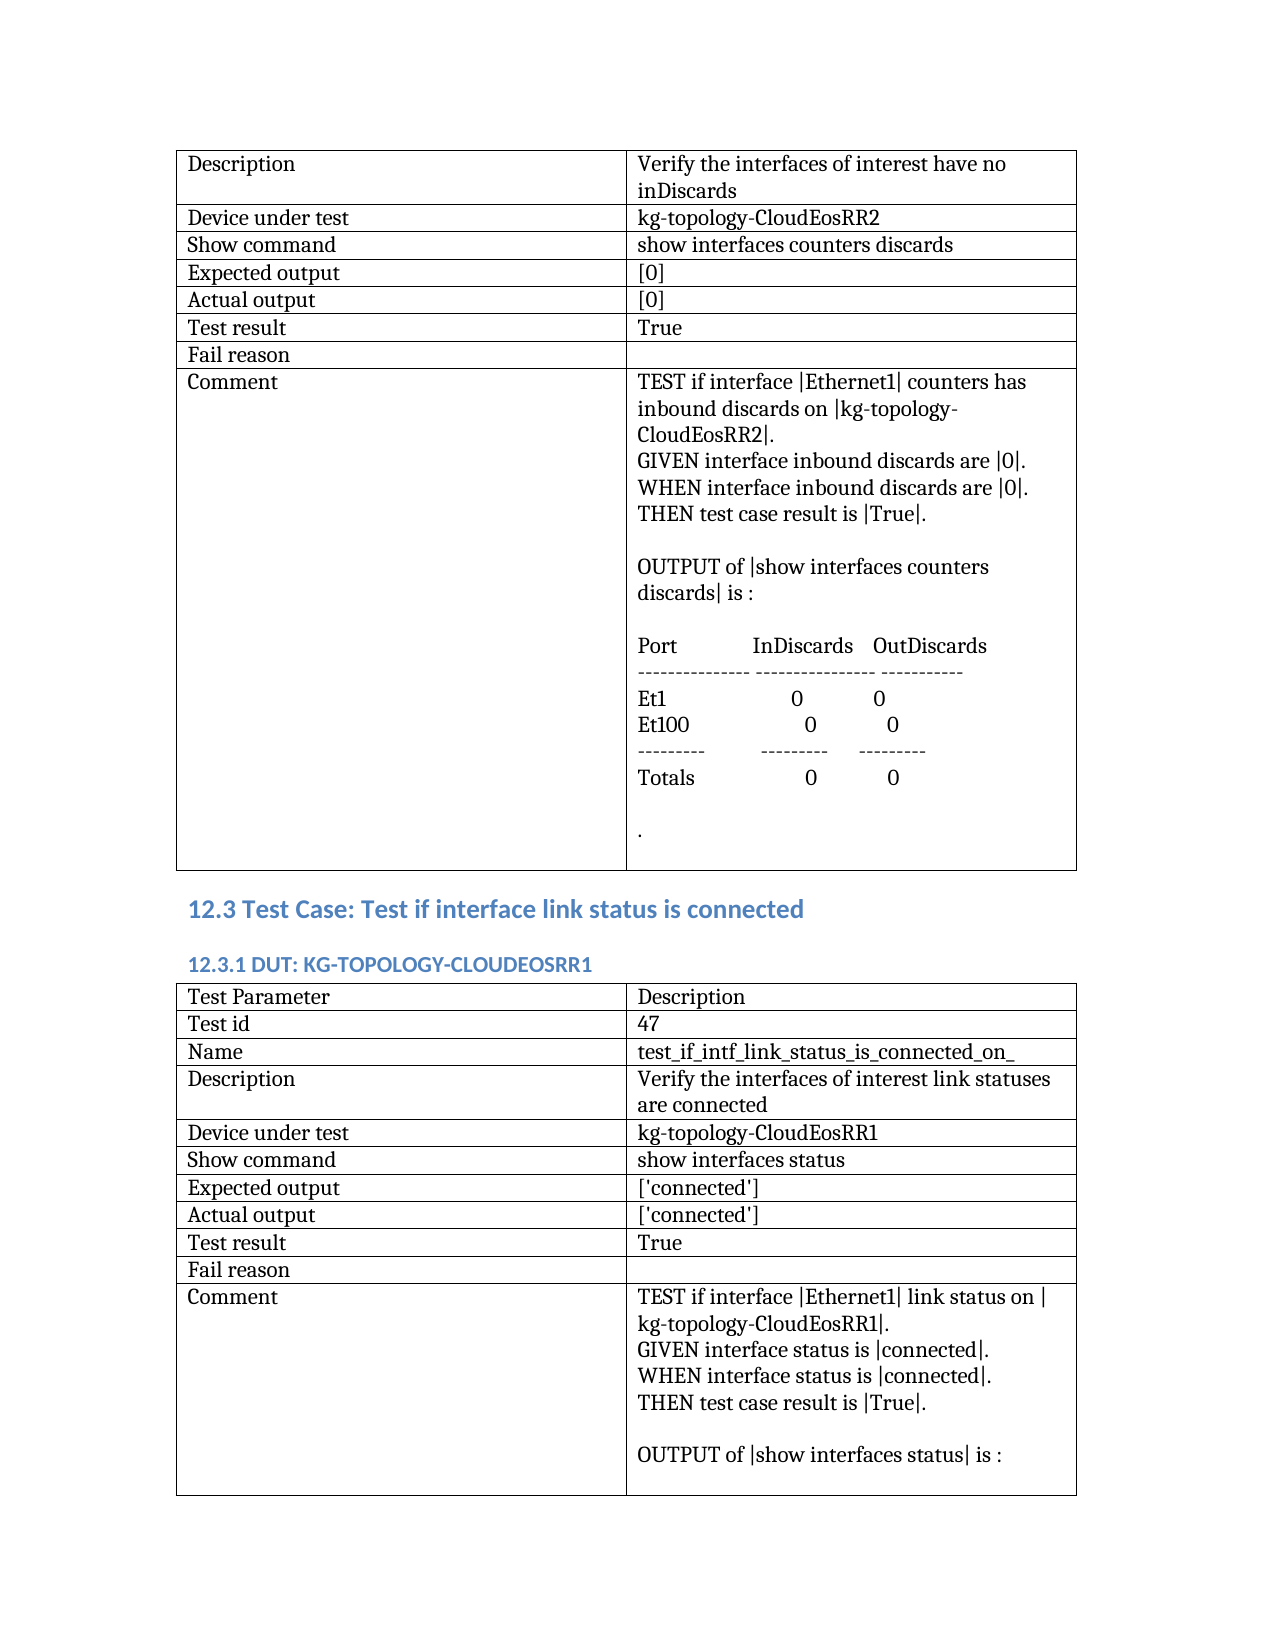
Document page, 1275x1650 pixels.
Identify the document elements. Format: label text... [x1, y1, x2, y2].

table_cell [627, 1257, 1076, 1283]
subtitle 12.3 Test Case: Test if interface link status is connected [187, 892, 1087, 925]
table_cell Actual output [177, 287, 626, 313]
table_cell Device under test [177, 205, 626, 231]
table_cell [627, 342, 1076, 368]
table_cell Description [177, 151, 626, 204]
subtitle 12.3.1 DUT: KG-TOPOLOGY-CLOUDEOSRR1 [187, 951, 1087, 978]
table_cell kg-topology-CloudEosRR1 [627, 1120, 1076, 1146]
table_cell Comment [177, 369, 626, 870]
table_cell Verify the interfaces of interest have no inDiscards [627, 151, 1076, 204]
table_cell 47 [627, 1011, 1076, 1037]
table_cell Fail reason [177, 342, 626, 368]
table_cell Show command [177, 232, 626, 258]
table_cell Description [177, 1066, 626, 1119]
table_header Test Parameter [177, 984, 626, 1010]
table_cell kg-topology-CloudEosRR2 [627, 205, 1076, 231]
table_cell show interfaces counters discards [627, 232, 1076, 258]
table_cell [0] [627, 287, 1076, 313]
table_cell True [627, 1229, 1076, 1256]
table_cell Expected output [177, 1175, 626, 1201]
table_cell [627, 1284, 1076, 1495]
table_cell ['connected'] [627, 1202, 1076, 1228]
table_cell Test id [177, 1011, 626, 1037]
table_cell Show command [177, 1147, 626, 1173]
table_cell Fail reason [177, 1257, 626, 1283]
table_cell Verify the interfaces of interest link statuses are connected [627, 1066, 1076, 1119]
table_cell Test result [177, 314, 626, 341]
table_cell ['connected'] [627, 1175, 1076, 1201]
table_cell Expected output [177, 260, 626, 286]
table_cell TEST if interface |Ethernet1| counters has inbound discards on |kg-topology-CloudEosRR2|. GIVEN interface inbound discards are |0|. WHEN interface inbound discards are |0|. THEN test case result is |True|. OUTPUT of |show interfaces counters discards| is : Port InDiscards OutDiscards --------------- ---------------- ----------- Et1 0 0 Et100 0 0 --------- --------- --------- Totals 0 0 . [627, 369, 1076, 870]
table_cell show interfaces status [627, 1147, 1076, 1173]
table_cell Device under test [177, 1120, 626, 1146]
table_cell Comment [177, 1284, 626, 1495]
table_cell Test result [177, 1229, 626, 1256]
table_header Description [627, 984, 1076, 1010]
table_cell Actual output [177, 1202, 626, 1228]
table_cell Name [177, 1039, 626, 1065]
table_cell test_if_intf_link_status_is_connected_on_ [627, 1039, 1076, 1065]
table_cell True [627, 314, 1076, 341]
table_cell [0] [627, 260, 1076, 286]
